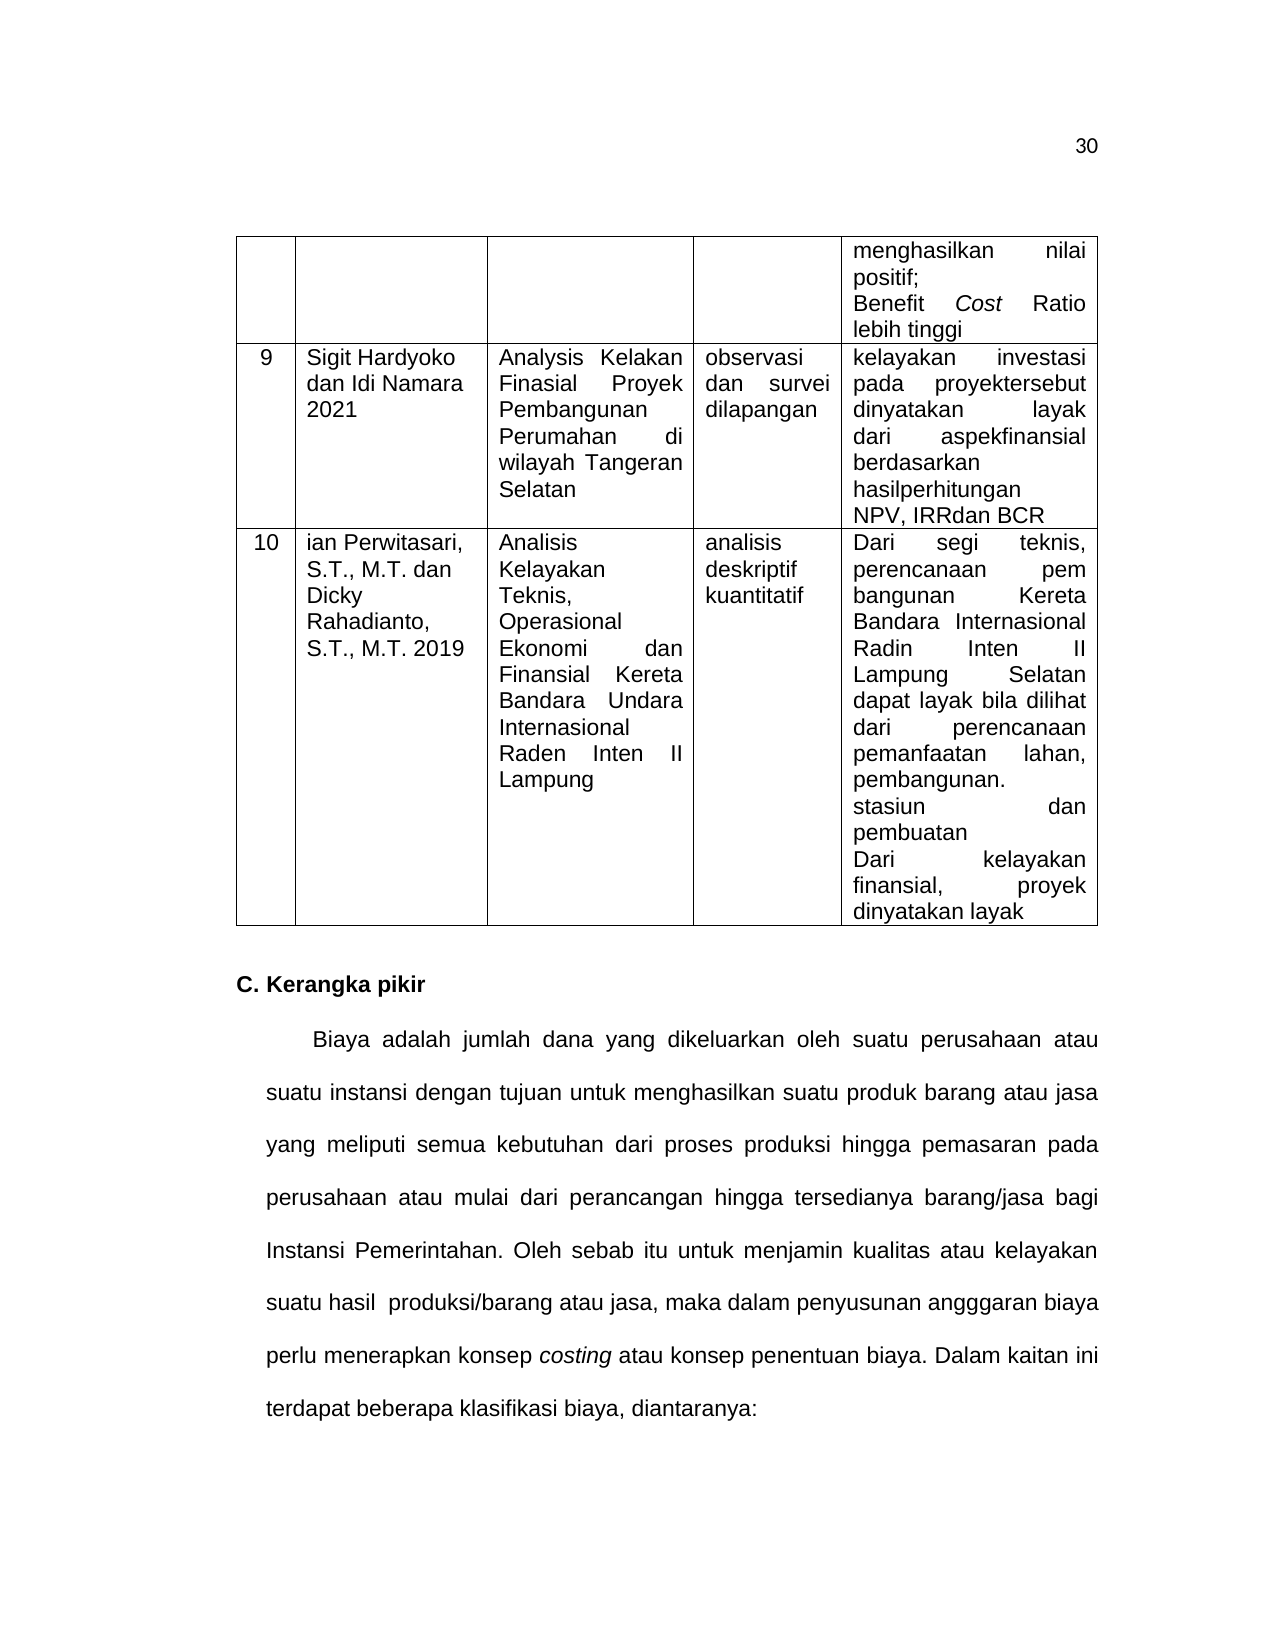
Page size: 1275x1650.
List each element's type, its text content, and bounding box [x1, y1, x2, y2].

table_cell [842, 237, 1097, 343]
table_cell Sigit Hardyoko dan Idi Namara 2021 [296, 344, 487, 528]
table_cell observasi dan survei dilapangan [694, 344, 841, 528]
table_cell 9 [237, 344, 295, 528]
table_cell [488, 237, 693, 343]
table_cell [296, 237, 487, 343]
list Biaya adalah jumlah dana yang dikeluarkan oleh suatu perusahaan atau suatu instansi dengan tujuan untuk menghasilkan suatu produk barang atau jasa yang meliputi semua kebutuhan dari proses produksi hingga pemasaran pada perusahaan atau mulai dari perancangan hingga tersedianya barang/jasa bagi Instansi Pemerintahan. Oleh sebab itu untuk menjamin kualitas atau kelayakan suatu hasil produksi/barang atau jasa, maka dalam penyusunan angggaran biaya perlu menerapkan konsep costing atau konsep penentuan biaya. Dalam kaitan ini terdapat beberapa klasifikasi biaya, diantaranya: [266, 1026, 1099, 1421]
table_cell Analysis Kelakan Finasial Proyek Pembangunan Perumahan di wilayah Tangeran Selatan [488, 344, 693, 528]
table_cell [694, 237, 841, 343]
table_cell 8 [237, 237, 295, 343]
table_cell Dari segi teknis, perencanaan pem bangunan Kereta Bandara Internasional Radin Inten II Lampung Selatan dapat layak bila dilihat dari perencanaan pemanfaatan lahan, pembangunan. stasiun dan pembuatan Dari kelayakan finansial, proyek dinyatakan layak [842, 529, 1097, 924]
table_cell kelayakan investasi pada proyektersebut dinyatakan layak dari aspekfinansial berdasarkan hasilperhitungan NPV, IRRdan BCR [842, 344, 1097, 528]
text C. Kerangka pikir [236, 971, 1099, 997]
table_cell ian Perwitasari, S.T., M.T. dan Dicky Rahadianto, S.T., M.T. 2019 [296, 529, 487, 924]
table_cell analisis deskriptif kuantitatif [694, 529, 841, 924]
table_cell 10 [237, 529, 295, 924]
table_cell Analisis Kelayakan Teknis, Operasional Ekonomi dan Finansial Kereta Bandara Undara Internasional Raden Inten II Lampung [488, 529, 693, 924]
